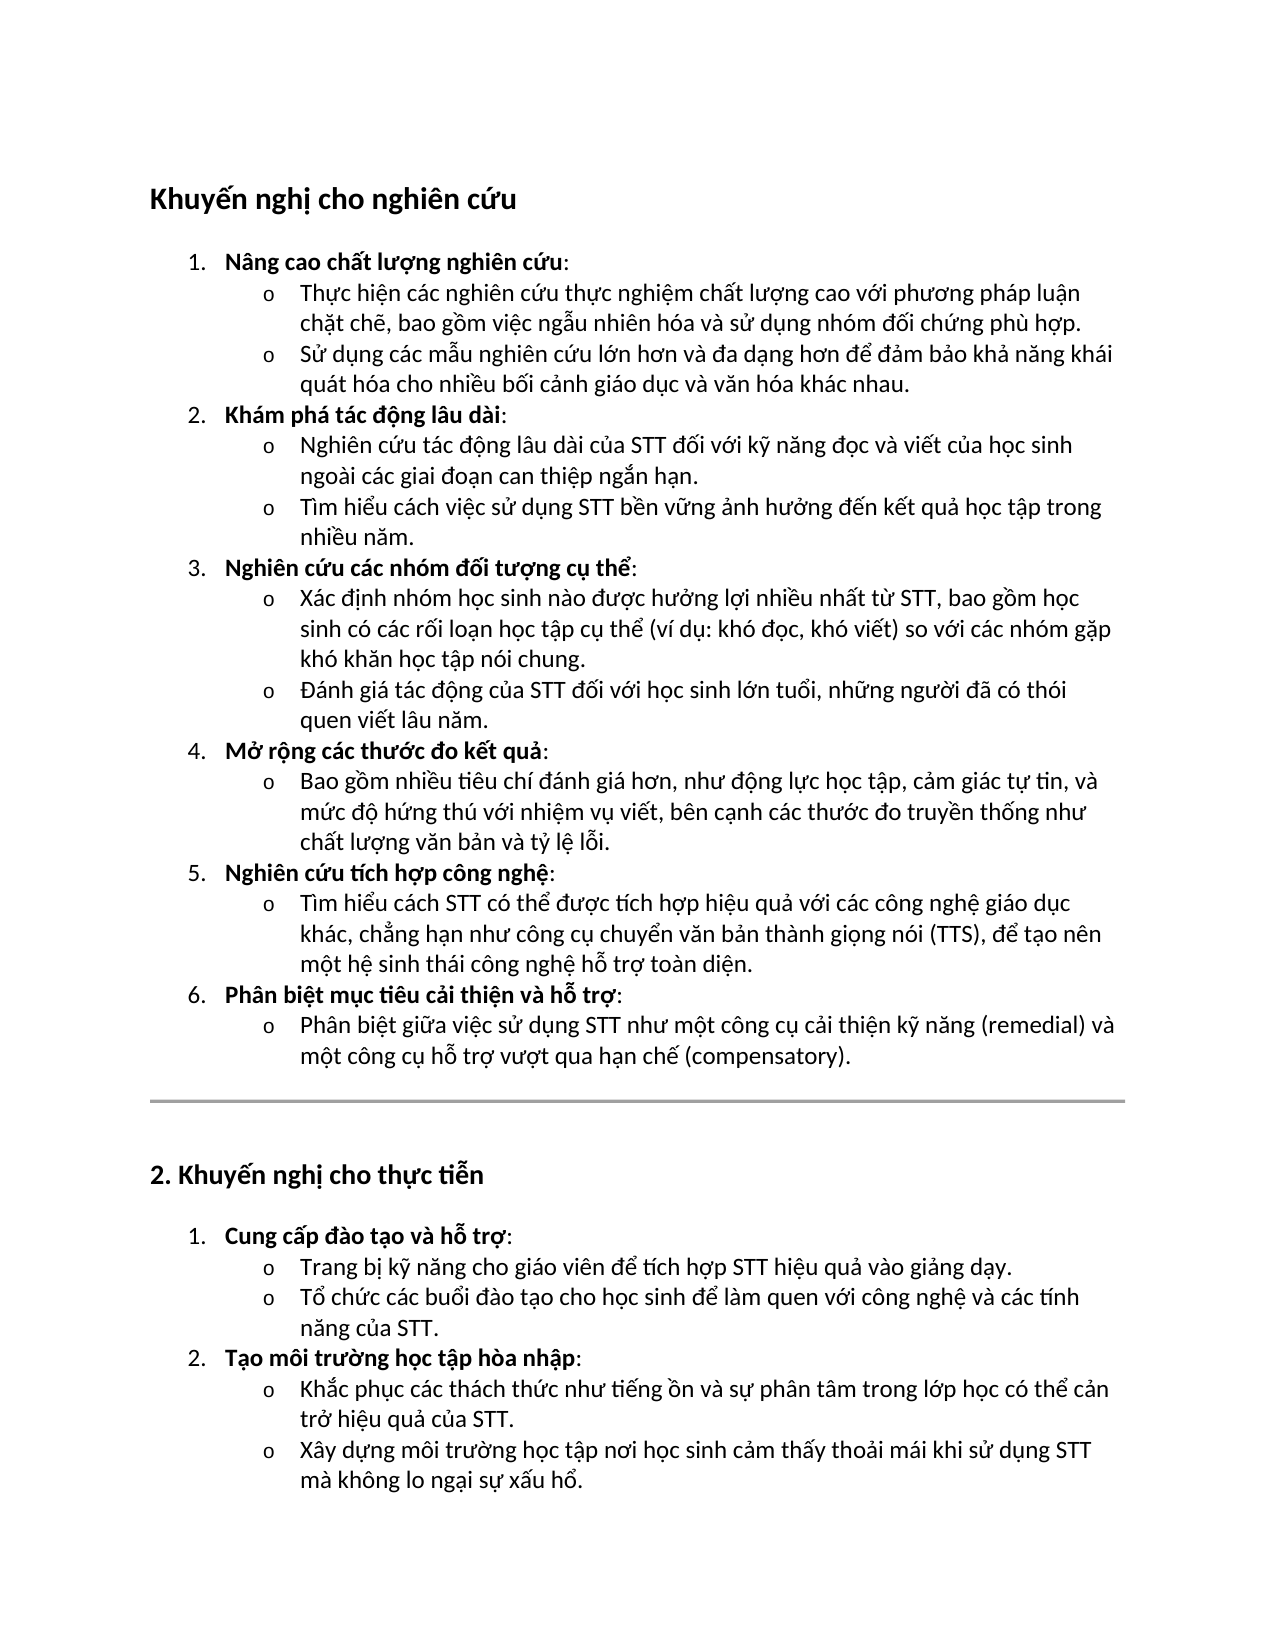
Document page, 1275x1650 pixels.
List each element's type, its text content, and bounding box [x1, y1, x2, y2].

list Tìm hiểu cách việc sử dụng STT bền vững ảnh hưởng đến kết quả học tập trong nhiều năm. [262, 491, 1125, 552]
list Mở rộng các thước đo kết quả: [187, 735, 1125, 765]
list Xây dựng môi trường học tập nơi học sinh cảm thấy thoải mái khi sử dụng STT mà không lo ngại sự xấu hổ. [262, 1434, 1125, 1495]
list Nghiên cứu tích hợp công nghệ: [187, 857, 1125, 887]
list Sử dụng các mẫu nghiên cứu lớn hơn và đa dạng hơn để đảm bảo khả năng khái quát hóa cho nhiều bối cảnh giáo dục và văn hóa khác nhau. [262, 338, 1125, 399]
list Tổ chức các buổi đào tạo cho học sinh để làm quen với công nghệ và các tính năng của STT. [262, 1281, 1125, 1342]
list Đánh giá tác động của STT đối với học sinh lớn tuổi, những người đã có thói quen viết lâu năm. [262, 674, 1125, 735]
list Khám phá tác động lâu dài: [187, 399, 1125, 429]
text 2. Khuyến nghị cho thực tiễn [150, 1157, 1125, 1191]
list Nghiên cứu các nhóm đối tượng cụ thể: [187, 552, 1125, 582]
list Xác định nhóm học sinh nào được hưởng lợi nhiều nhất từ STT, bao gồm học sinh có các rối loạn học tập cụ thể (ví dụ: khó đọc, khó viết) so với các nhóm gặp khó khăn học tập nói chung. [262, 582, 1125, 674]
list Tìm hiểu cách STT có thể được tích hợp hiệu quả với các công nghệ giáo dục khác, chẳng hạn như công cụ chuyển văn bản thành giọng nói (TTS), để tạo nên một hệ sinh thái công nghệ hỗ trợ toàn diện. [262, 887, 1125, 979]
list Nghiên cứu tác động lâu dài của STT đối với kỹ năng đọc và viết của học sinh ngoài các giai đoạn can thiệp ngắn hạn. [262, 429, 1125, 491]
list Tạo môi trường học tập hòa nhập: [187, 1342, 1125, 1373]
list Khắc phục các thách thức như tiếng ồn và sự phân tâm trong lớp học có thể cản trở hiệu quả của STT. [262, 1373, 1125, 1434]
text Khuyến nghị cho nghiên cứu [150, 179, 1125, 217]
list Phân biệt mục tiêu cải thiện và hỗ trợ: [187, 979, 1125, 1009]
list Cung cấp đào tạo và hỗ trợ: [187, 1220, 1125, 1251]
list Phân biệt giữa việc sử dụng STT như một công cụ cải thiện kỹ năng (remedial) và một công cụ hỗ trợ vượt qua hạn chế (compensatory). [262, 1009, 1125, 1071]
list Nâng cao chất lượng nghiên cứu: [187, 246, 1125, 277]
list Trang bị kỹ năng cho giáo viên để tích hợp STT hiệu quả vào giảng dạy. [262, 1251, 1125, 1281]
list Bao gồm nhiều tiêu chí đánh giá hơn, như động lực học tập, cảm giác tự tin, và mức độ hứng thú với nhiệm vụ viết, bên cạnh các thước đo truyền thống như chất lượng văn bản và tỷ lệ lỗi. [262, 765, 1125, 857]
list Thực hiện các nghiên cứu thực nghiệm chất lượng cao với phương pháp luận chặt chẽ, bao gồm việc ngẫu nhiên hóa và sử dụng nhóm đối chứng phù hợp. [262, 277, 1125, 338]
